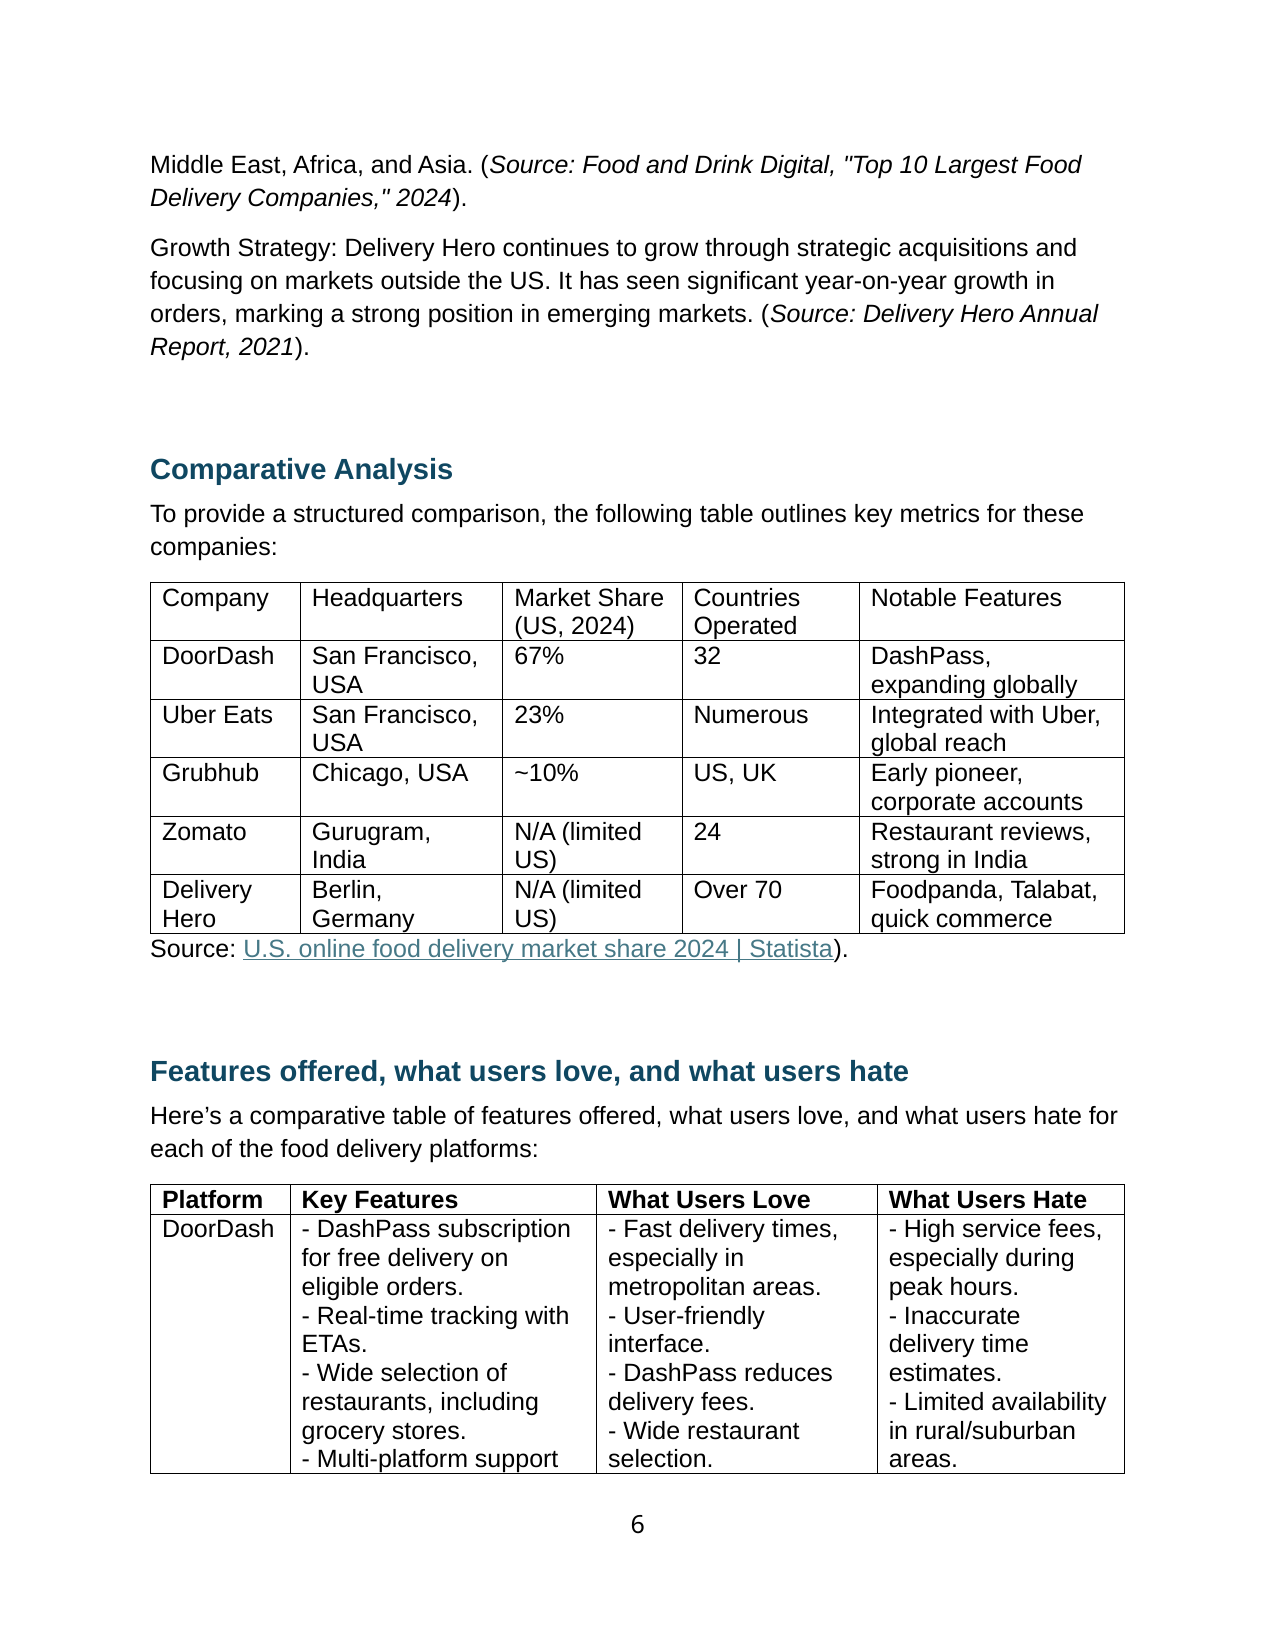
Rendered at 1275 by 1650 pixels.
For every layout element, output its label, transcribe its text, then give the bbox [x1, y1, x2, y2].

table_header What Users Love [597, 1185, 877, 1213]
table_cell Gurugram, India [301, 817, 502, 874]
table_cell N/A (limited US) [503, 875, 682, 933]
text Here’s a comparative table of features offered, what users love, and what users hate for each of the food delivery platforms: [150, 1101, 1125, 1163]
table_cell Grubhub [151, 758, 300, 816]
table_header Notable Features [860, 583, 1124, 640]
table_cell Over 70 [683, 875, 859, 933]
table_header Company [151, 583, 300, 640]
table_cell Early pioneer, corporate accounts [860, 758, 1124, 816]
table_cell 24 [683, 817, 859, 874]
table_cell DoorDash [151, 1215, 290, 1473]
table_header Headquarters [301, 583, 502, 640]
table_cell San Francisco, USA [301, 700, 502, 757]
text Growth Strategy: Delivery Hero continues to grow through strategic acquisitions and focusing on markets outside the US. It has seen significant year-on-year growth in orders, marking a strong position in emerging markets. (Source: Delivery Hero Annual Report, 2021). [150, 233, 1125, 361]
text Source: U.S. online food delivery market share 2024 | Statista). [150, 934, 1125, 963]
table_cell ~10% [503, 758, 682, 816]
table_header Countries Operated [683, 583, 859, 640]
table_cell Numerous [683, 700, 859, 757]
table_cell Zomato [151, 817, 300, 874]
subtitle Comparative Analysis [150, 452, 1125, 486]
table_cell Chicago, USA [301, 758, 502, 816]
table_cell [597, 1215, 877, 1473]
table_cell N/A (limited US) [503, 817, 682, 874]
table_header Market Share (US, 2024) [503, 583, 682, 640]
table_cell 67% [503, 641, 682, 699]
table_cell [291, 1215, 596, 1473]
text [150, 150, 1125, 212]
table_cell Integrated with Uber, global reach [860, 700, 1124, 757]
table_cell DoorDash [151, 641, 300, 699]
table_cell 32 [683, 641, 859, 699]
table_cell 23% [503, 700, 682, 757]
table_cell DashPass, expanding globally [860, 641, 1124, 699]
table_cell US, UK [683, 758, 859, 816]
subtitle Features offered, what users love, and what users hate [150, 1054, 1125, 1088]
table_cell Uber Eats [151, 700, 300, 757]
table_header Key Features [291, 1185, 596, 1213]
table_cell Berlin, Germany [301, 875, 502, 933]
text To provide a structured comparison, the following table outlines key metrics for these companies: [150, 499, 1125, 561]
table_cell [878, 1215, 1124, 1473]
table_header Platform [151, 1185, 290, 1213]
table_header What Users Hate [878, 1185, 1124, 1213]
table_cell Delivery Hero [151, 875, 300, 933]
table_cell San Francisco, USA [301, 641, 502, 699]
table_cell Foodpanda, Talabat, quick commerce [860, 875, 1124, 933]
table_cell Restaurant reviews, strong in India [860, 817, 1124, 874]
